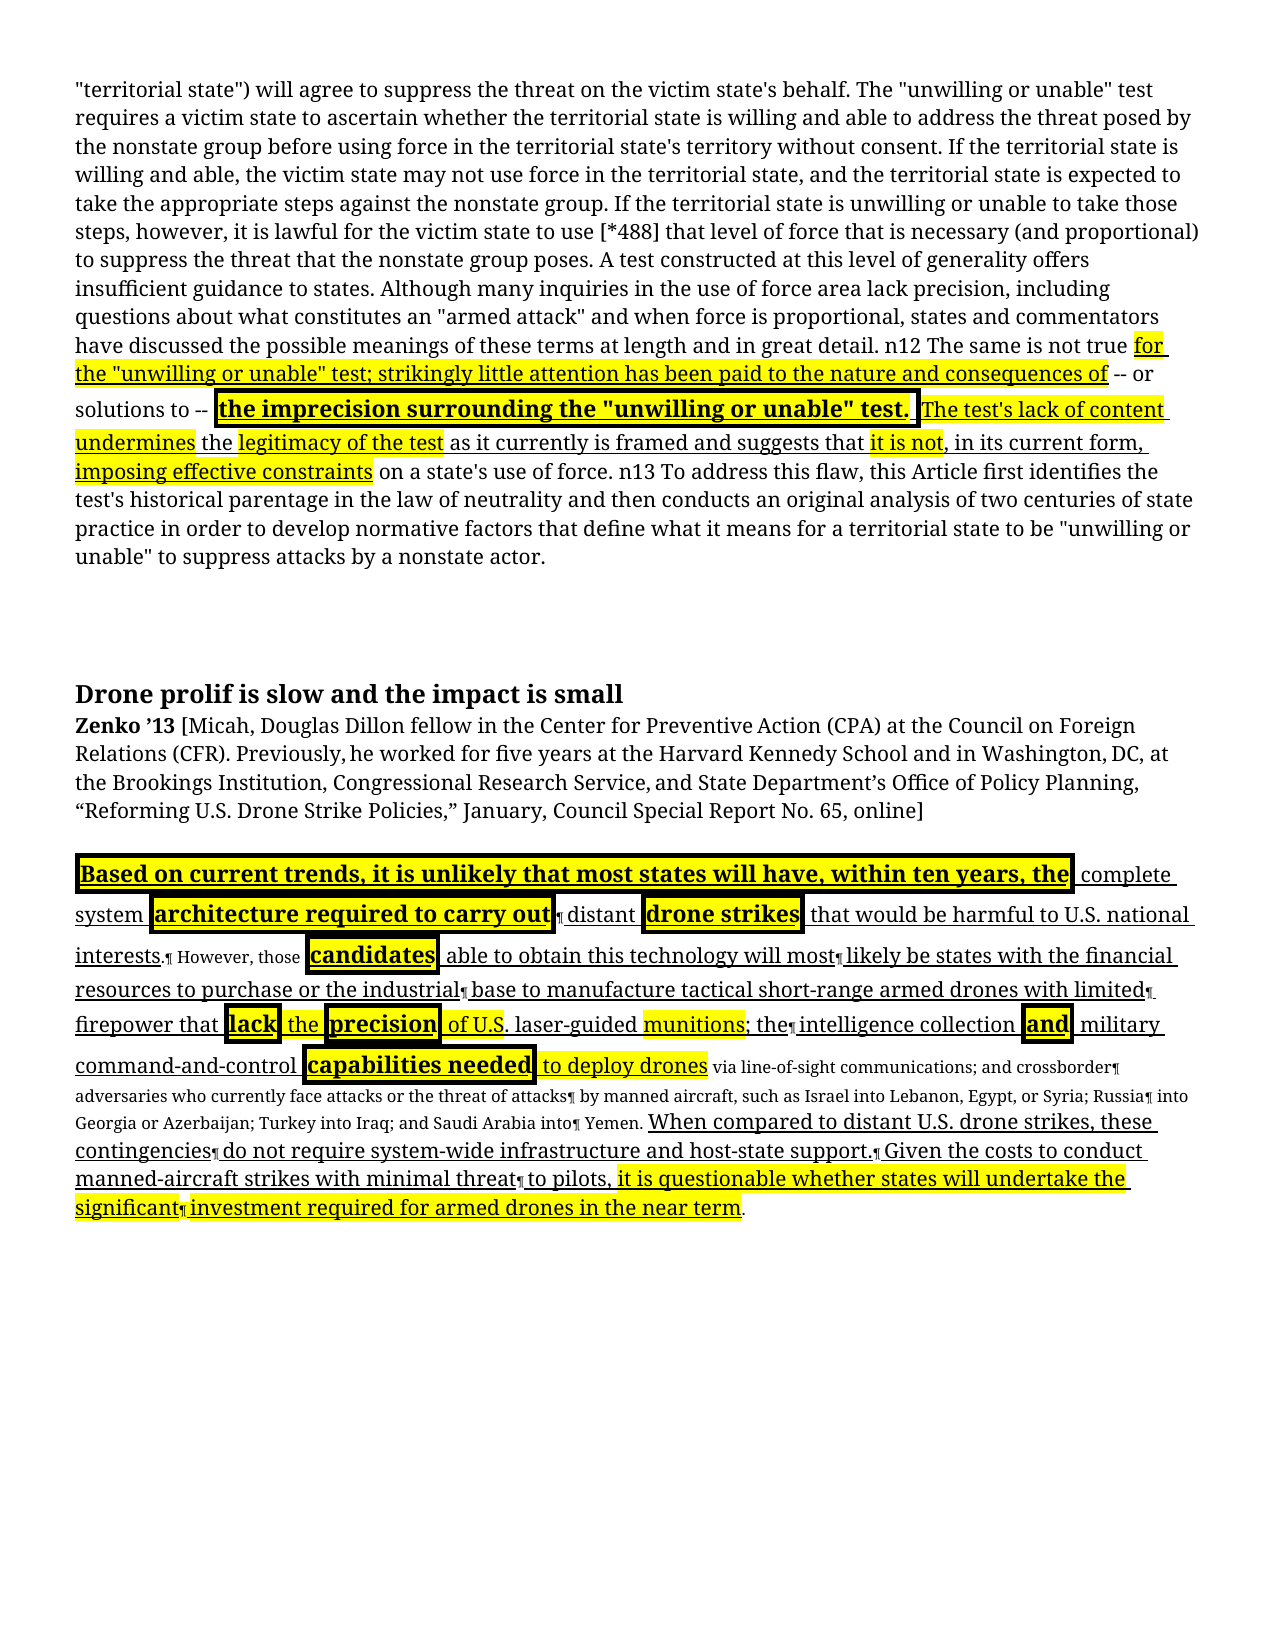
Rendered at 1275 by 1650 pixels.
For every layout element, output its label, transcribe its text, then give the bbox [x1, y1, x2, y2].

text Zenko ’13 [Micah, Douglas Dillon fellow in the Center for Preventive Action (CPA) at the Council on Foreign Relations (CFR). Previously, he worked for five years at the Harvard Kennedy School and in Washington, DC, at the Brookings Institution, Congressional Research Service, and State Department’s Office of Policy Planning, “Reforming U.S. Drone Strike Policies,” January, Council Special Report No. 65, online] [75, 711, 1200, 824]
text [75, 75, 1200, 571]
text Based on current trends, it is unlikely that most states will have, within ten years, the complete system architecture required to carry out¶ distant drone strikes that would be harmful to U.S. national interests.¶ However, those candidates able to obtain this technology will most¶ likely be states with the financial resources to purchase or the industrial¶ base to manufacture tactical short-range armed drones with limited¶ firepower that lack the precision of U.S. laser-guided munitions; the¶ intelligence collection and military command-and-control capabilities needed to deploy drones via line-of-sight communications; and crossborder¶ adversaries who currently face attacks or the threat of attacks¶ by manned aircraft, such as Israel into Lebanon, Egypt, or Syria; Russia¶ into Georgia or Azerbaijan; Turkey into Iraq; and Saudi Arabia into¶ Yemen. When compared to distant U.S. drone strikes, these contingencies¶ do not require system-wide infrastructure and host-state support.¶ Given the costs to conduct manned-aircraft strikes with minimal threat¶ to pilots, it is questionable whether states will undertake the significant¶ investment required for armed drones in the near term. [75, 853, 1200, 1221]
subtitle Drone prolif is slow and the impact is small [75, 677, 1200, 711]
